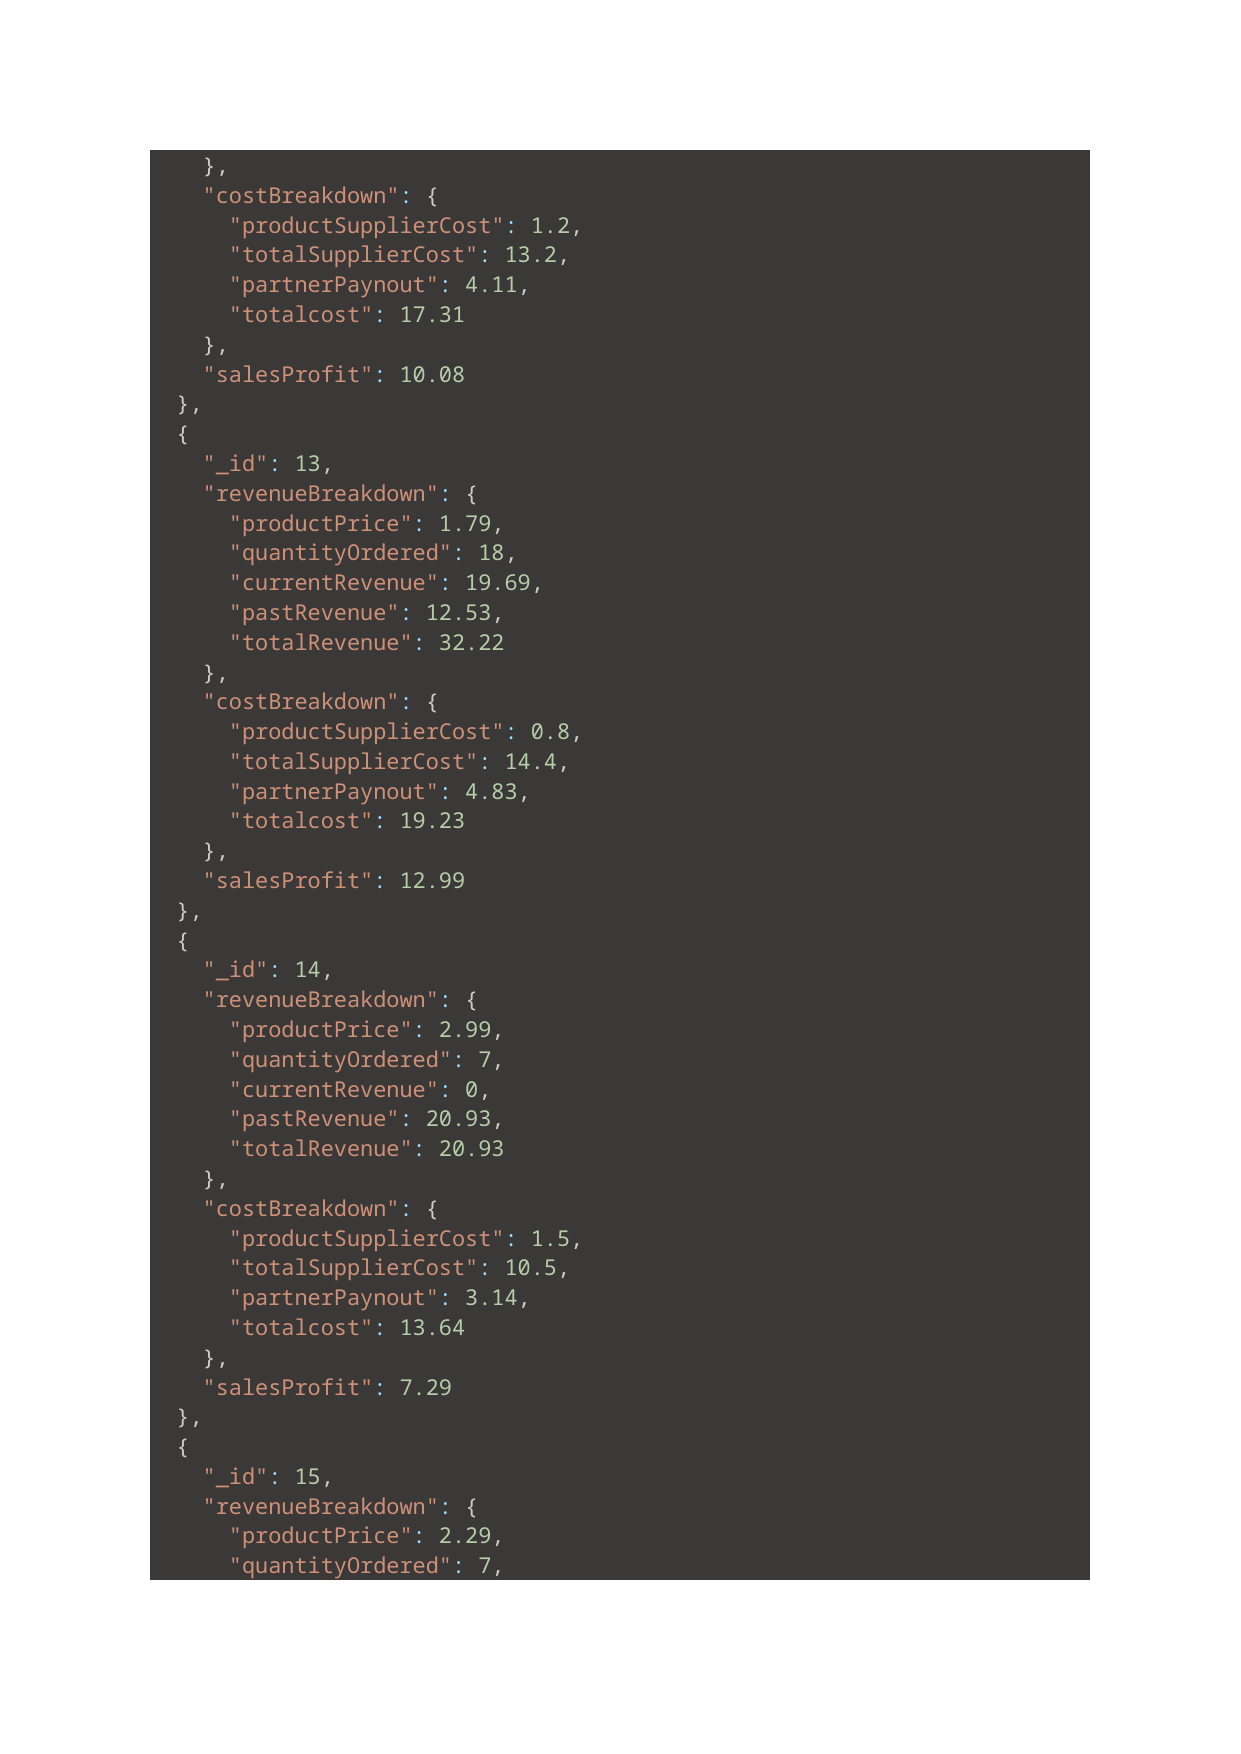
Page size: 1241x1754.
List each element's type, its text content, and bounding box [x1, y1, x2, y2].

text "salesProfit": 10.08 [150, 358, 1090, 388]
text "productPrice": 2.99, [150, 1014, 1090, 1044]
text "pastRevenue": 12.53, [150, 597, 1090, 627]
text "_id": 14, [150, 954, 1090, 984]
text "quantityOrdered": 7, [150, 1044, 1090, 1073]
text "salesProfit": 7.29 [150, 1371, 1090, 1401]
text }, [150, 656, 1090, 686]
text "productPrice": 2.29, [150, 1520, 1090, 1550]
text }, [150, 388, 1090, 418]
text "costBreakdown": { [150, 180, 1090, 209]
text }, [150, 150, 1090, 180]
text "revenueBreakdown": { [150, 478, 1090, 507]
text "totalcost": 17.31 [150, 299, 1090, 329]
text { [150, 1431, 1090, 1461]
text "currentRevenue": 0, [150, 1073, 1090, 1103]
text "totalSupplierCost": 14.4, [150, 746, 1090, 776]
text "partnerPaynout": 3.14, [150, 1282, 1090, 1312]
text "partnerPaynout": 4.83, [150, 776, 1090, 805]
text "_id": 13, [150, 448, 1090, 478]
text "_id": 15, [150, 1461, 1090, 1491]
text }, [150, 329, 1090, 358]
text "costBreakdown": { [150, 1193, 1090, 1222]
text "totalSupplierCost": 10.5, [150, 1252, 1090, 1282]
text "salesProfit": 12.99 [150, 865, 1090, 895]
text "totalSupplierCost": 13.2, [150, 239, 1090, 269]
text }, [150, 895, 1090, 924]
text { [150, 418, 1090, 448]
text "productSupplierCost": 1.5, [150, 1222, 1090, 1252]
text }, [150, 1163, 1090, 1193]
text "pastRevenue": 20.93, [150, 1103, 1090, 1133]
text "totalRevenue": 32.22 [150, 627, 1090, 656]
text "partnerPaynout": 4.11, [150, 269, 1090, 299]
text "quantityOrdered": 7, [150, 1550, 1090, 1580]
text "revenueBreakdown": { [150, 1491, 1090, 1520]
text "productPrice": 1.79, [150, 507, 1090, 537]
text "totalRevenue": 20.93 [150, 1133, 1090, 1163]
text { [150, 924, 1090, 954]
text "productSupplierCost": 0.8, [150, 716, 1090, 746]
text "totalcost": 19.23 [150, 805, 1090, 835]
text "totalcost": 13.64 [150, 1312, 1090, 1342]
text }, [150, 1401, 1090, 1431]
text "productSupplierCost": 1.2, [150, 209, 1090, 239]
text "quantityOrdered": 18, [150, 537, 1090, 567]
text }, [150, 1342, 1090, 1371]
text "revenueBreakdown": { [150, 984, 1090, 1014]
text "currentRevenue": 19.69, [150, 567, 1090, 597]
text }, [150, 835, 1090, 865]
text "costBreakdown": { [150, 686, 1090, 716]
